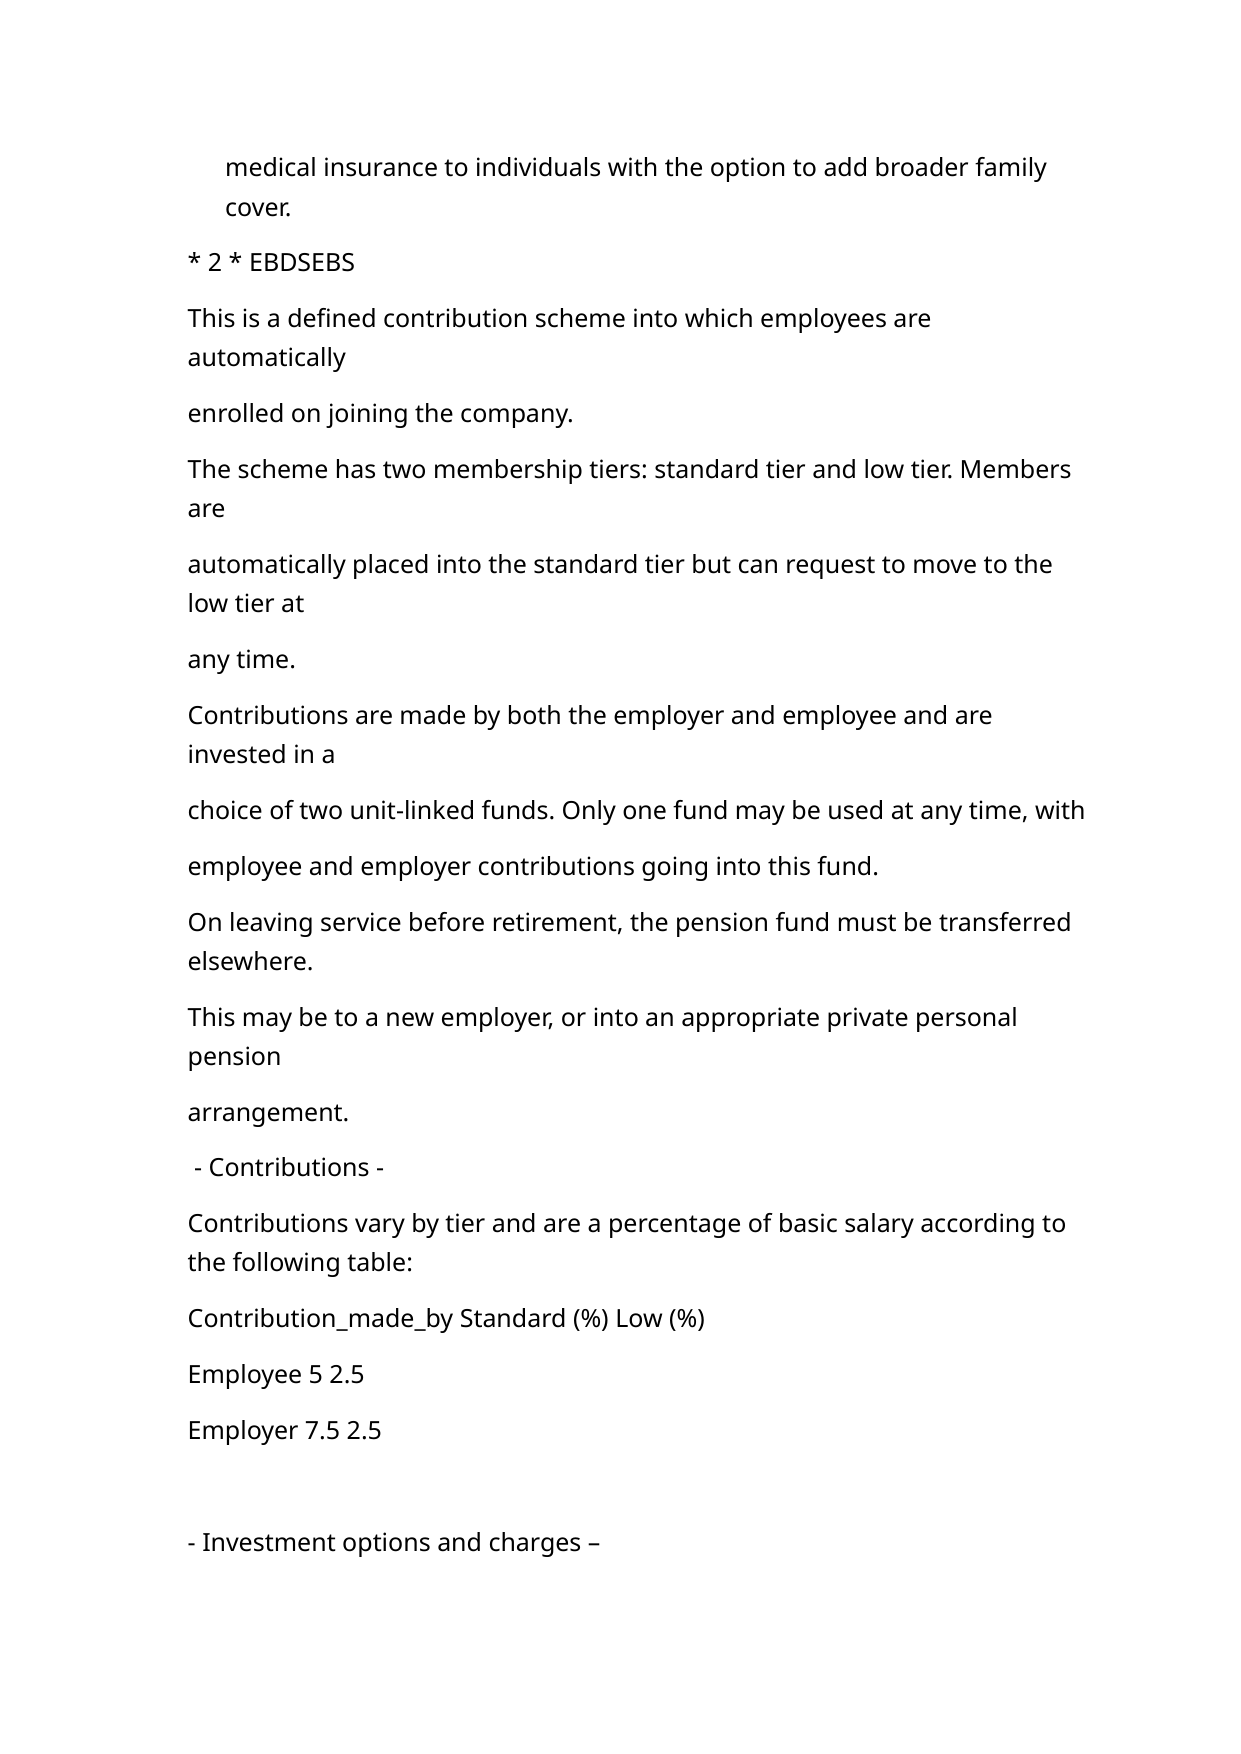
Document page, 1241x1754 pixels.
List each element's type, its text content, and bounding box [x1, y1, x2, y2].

text Employee 5 2.5 [187, 1357, 1090, 1391]
text automatically placed into the standard tier but can request to move to the low tier at [187, 547, 1090, 620]
text employee and employer contributions going into this fund. [187, 848, 1090, 882]
text Contributions vary by tier and are a percentage of basic salary according to the following table: [187, 1206, 1090, 1279]
text Employer 7.5 2.5 [187, 1412, 1090, 1447]
text This is a defined contribution scheme into which employees are automatically [187, 301, 1090, 374]
text - Investment options and charges – [187, 1524, 1090, 1558]
text arrangement. [187, 1094, 1090, 1128]
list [187, 150, 1090, 223]
text This may be to a new employer, or into an appropriate private personal pension [187, 999, 1090, 1072]
text On leaving service before retirement, the pension fund must be transferred elsewhere. [187, 904, 1090, 977]
text enrolled on joining the company. [187, 396, 1090, 430]
text choice of two unit-linked funds. Only one fund may be used at any time, with [187, 792, 1090, 827]
text The scheme has two membership tiers: standard tier and low tier. Members are [187, 452, 1090, 525]
text * 2 * EBDSEBS [187, 245, 1090, 279]
text Contributions are made by both the employer and employee and are invested in a [187, 697, 1090, 771]
text any time. [187, 642, 1090, 676]
text - Contributions - [187, 1150, 1090, 1184]
text Contribution_made_by Standard (%) Low (%) [187, 1301, 1090, 1335]
